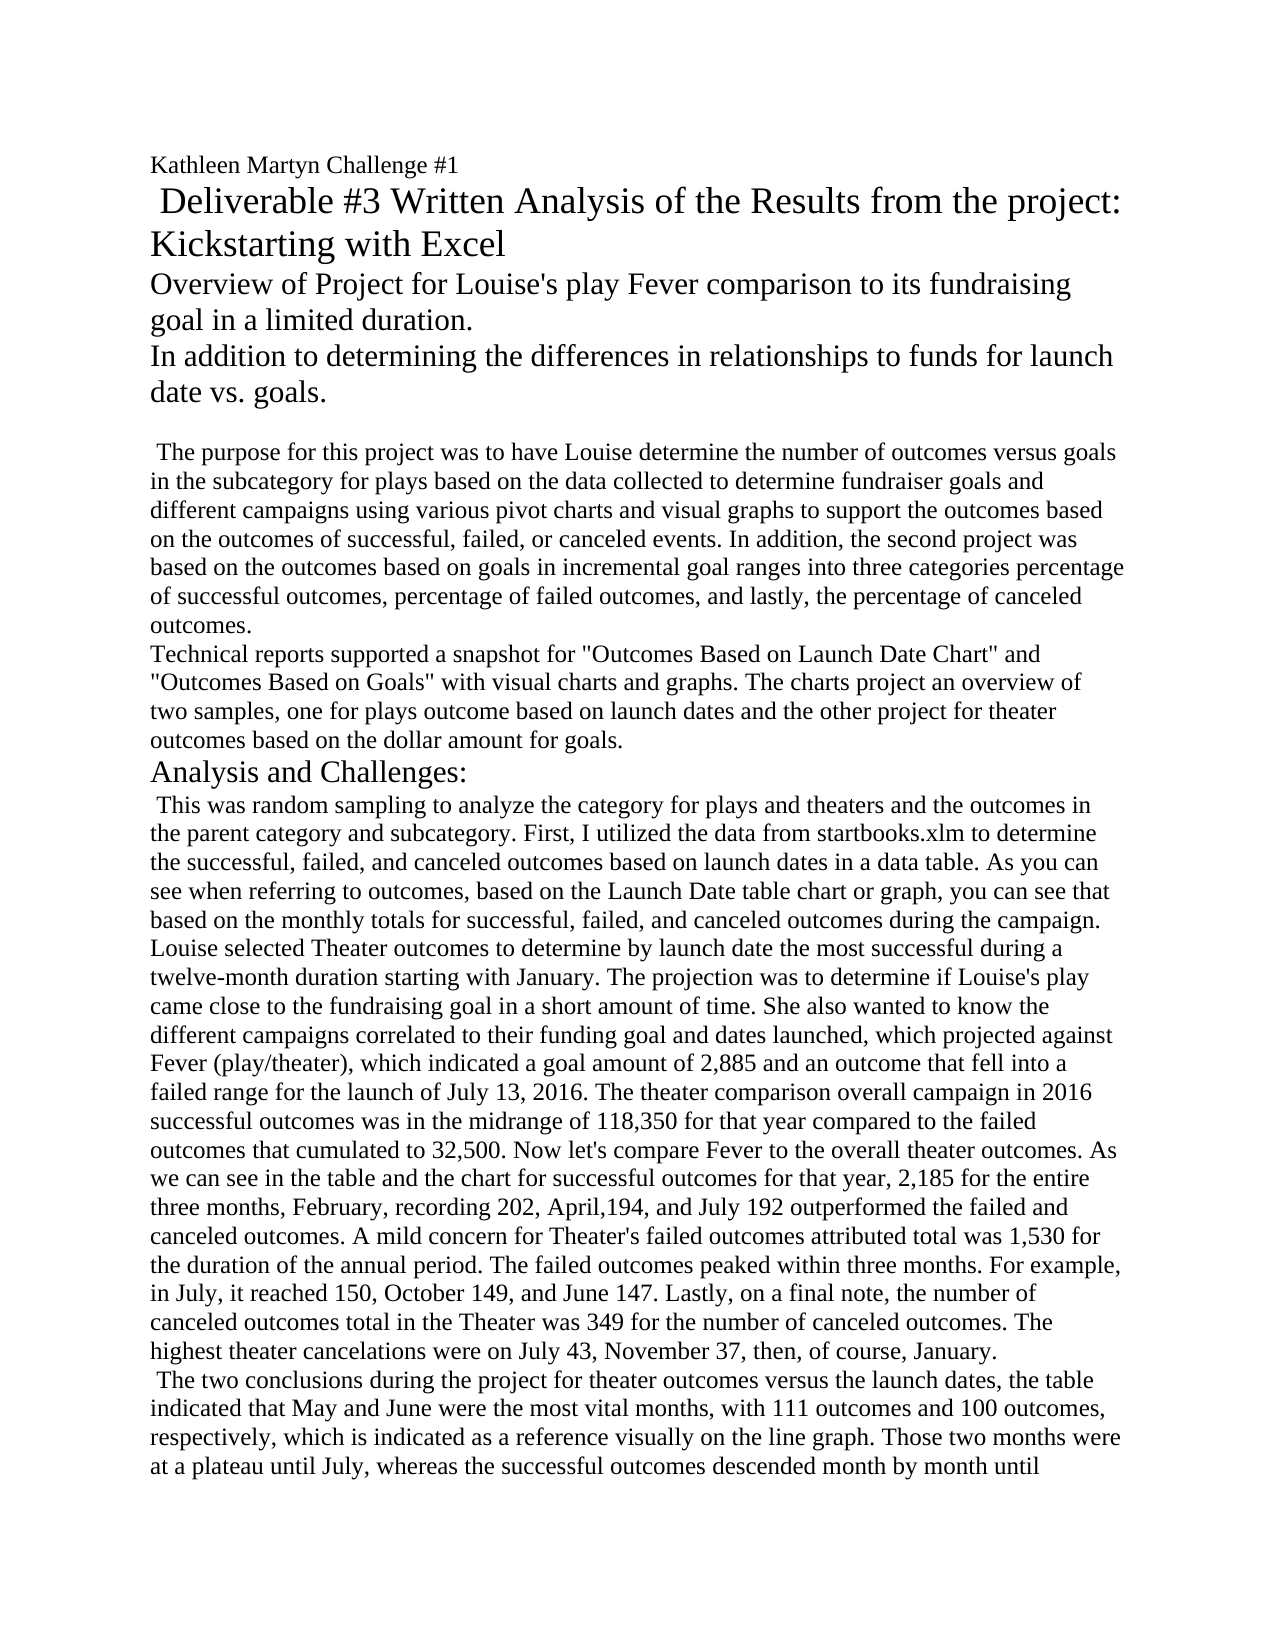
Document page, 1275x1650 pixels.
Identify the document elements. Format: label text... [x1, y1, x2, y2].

text Deliverable #3 Written Analysis of the Results from the project: Kickstarting with Excel [150, 179, 1125, 265]
text Kathleen Martyn Challenge #1 [150, 150, 1125, 179]
text This was random sampling to analyze the category for plays and theaters and the outcomes in the parent category and subcategory. First, I utilized the data from startbooks.xlm to determine the successful, failed, and canceled outcomes based on launch dates in a data table. As you can see when referring to outcomes, based on the Launch Date table chart or graph, you can see that based on the monthly totals for successful, failed, and canceled outcomes during the campaign. Louise selected Theater outcomes to determine by launch date the most successful during a twelve-month duration starting with January. The projection was to determine if Louise's play came close to the fundraising goal in a short amount of time. She also wanted to know the different campaigns correlated to their funding goal and dates launched, which projected against Fever (play/theater), which indicated a goal amount of 2,885 and an outcome that fell into a failed range for the launch of July 13, 2016. The theater comparison overall campaign in 2016 successful outcomes was in the midrange of 118,350 for that year compared to the failed outcomes that cumulated to 32,500. Now let's compare Fever to the overall theater outcomes. As we can see in the table and the chart for successful outcomes for that year, 2,185 for the entire three months, February, recording 202, April,194, and July 192 outperformed the failed and canceled outcomes. A mild concern for Theater's failed outcomes attributed total was 1,530 for the duration of the annual period. The failed outcomes peaked within three months. For example, in July, it reached 150, October 149, and June 147. Lastly, on a final note, the number of canceled outcomes total in the Theater was 349 for the number of canceled outcomes. The highest theater cancelations were on July 43, November 37, then, of course, January. [150, 790, 1125, 1365]
text Analysis and Challenges: [150, 754, 1125, 790]
text Technical reports supported a snapshot for "Outcomes Based on Launch Date Chart" and "Outcomes Based on Goals" with visual charts and graphs. The charts project an overview of two samples, one for plays outcome based on launch dates and the other project for theater outcomes based on the dollar amount for goals. [150, 639, 1125, 754]
text The purpose for this project was to have Louise determine the number of outcomes versus goals in the subcategory for plays based on the data collected to determine fundraiser goals and different campaigns using various pivot charts and visual graphs to support the outcomes based on the outcomes of successful, failed, or canceled events. In addition, the second project was based on the outcomes based on goals in incremental goal ranges into three categories percentage of successful outcomes, percentage of failed outcomes, and lastly, the percentage of canceled outcomes. [150, 437, 1125, 639]
text In addition to determining the differences in relationships to funds for launch date vs. goals. [150, 337, 1125, 409]
text Overview of Project for Louise's play Fever comparison to its fundraising goal in a limited duration. [150, 265, 1125, 337]
